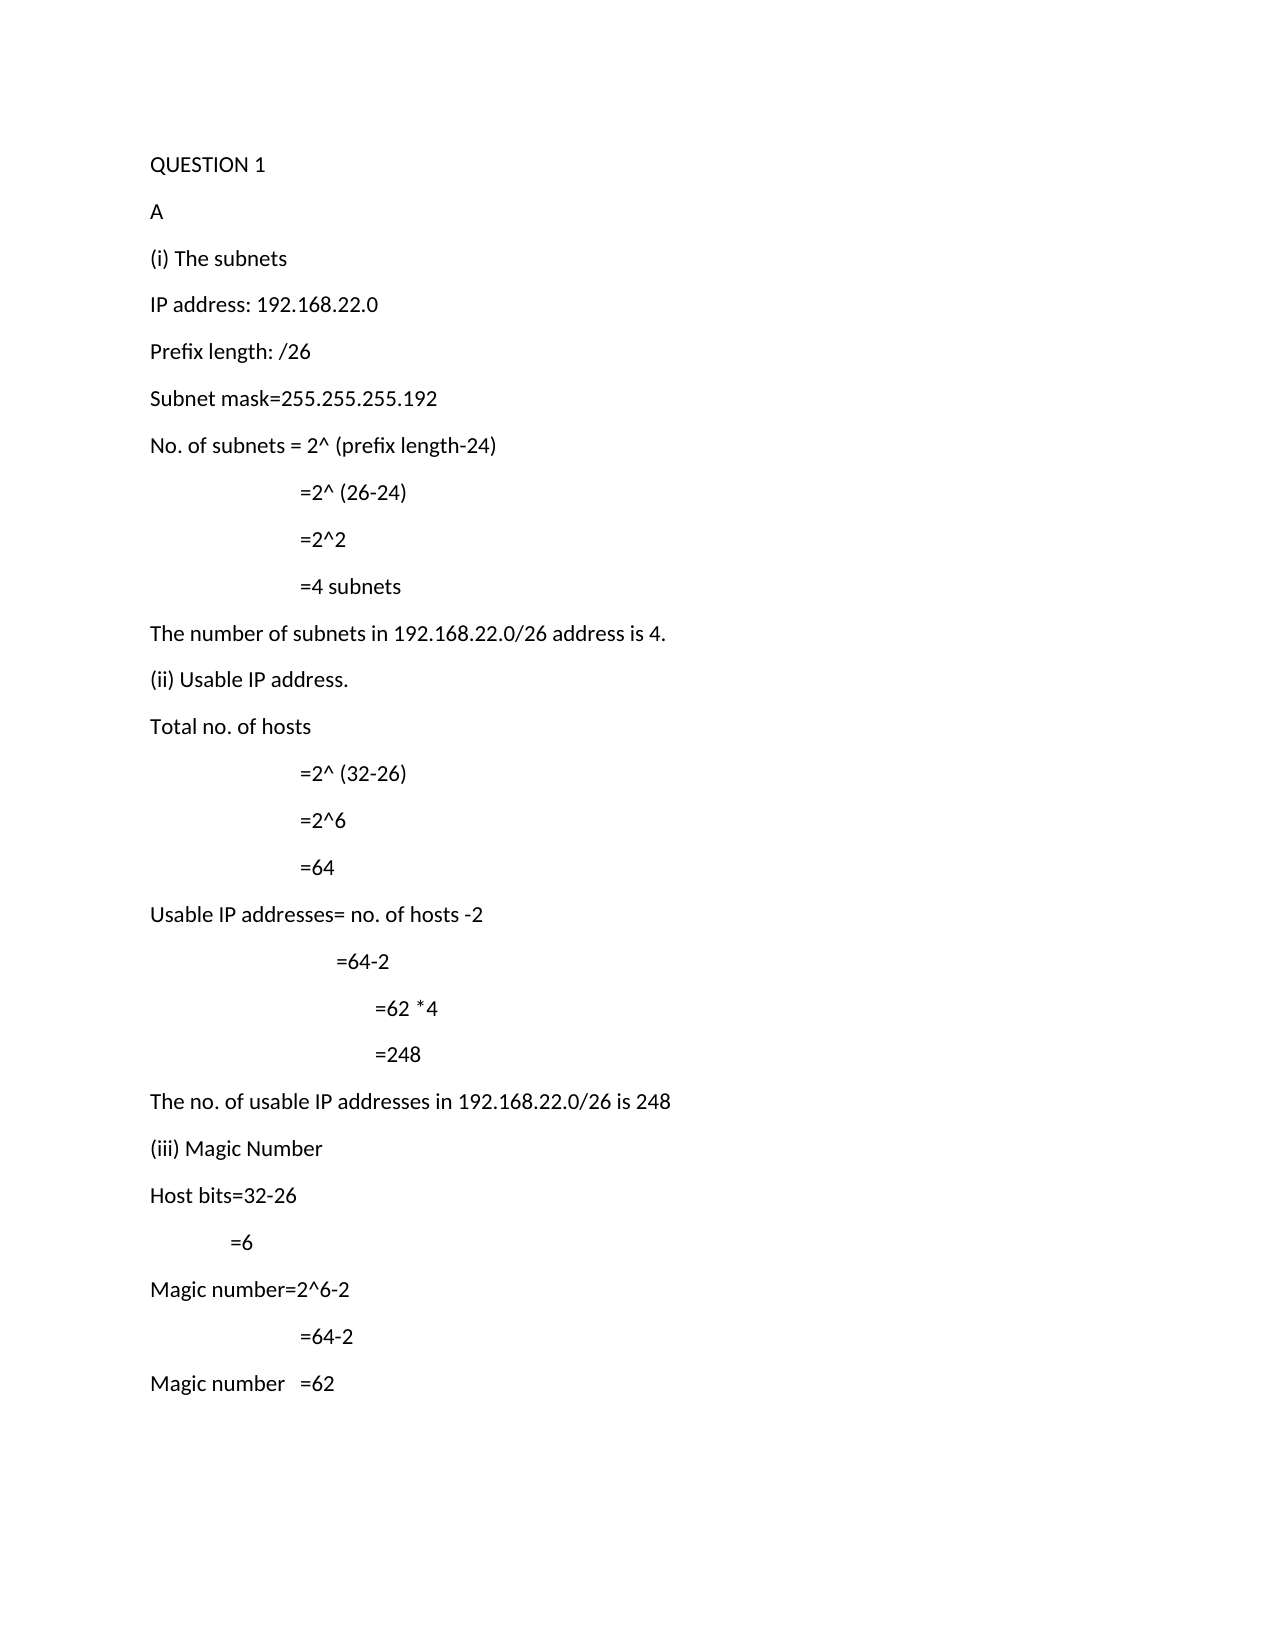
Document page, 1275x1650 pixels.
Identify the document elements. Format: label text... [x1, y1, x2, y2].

text QUESTION 1 [150, 150, 1125, 178]
text =248 [300, 1041, 1125, 1069]
text Prefix length: /26 [150, 337, 1125, 366]
text Magic number=2^6-2 [150, 1275, 1125, 1303]
text =62 *4 [300, 994, 1125, 1022]
text No. of subnets = 2^ (prefix length-24) [150, 431, 1125, 459]
text =6 [150, 1228, 1125, 1256]
text (iii) Magic Number [150, 1134, 1125, 1162]
text =64 [225, 853, 1125, 881]
text Usable IP addresses= no. of hosts -2 [150, 900, 1125, 928]
text =2^ (32-26) [225, 759, 1125, 787]
text =2^6 [225, 806, 1125, 834]
text =2^2 [150, 525, 1125, 553]
text (ii) Usable IP address. [150, 666, 1125, 694]
text A [150, 197, 1125, 225]
text Host bits=32-26 [150, 1181, 1125, 1209]
text =64-2 [150, 1322, 1125, 1350]
text Subnet mask=255.255.255.192 [150, 384, 1125, 412]
text =2^ (26-24) [150, 478, 1125, 506]
text The no. of usable IP addresses in 192.168.22.0/26 is 248 [150, 1087, 1125, 1116]
text (i) The subnets [150, 244, 1125, 272]
text Total no. of hosts [150, 712, 1125, 741]
text The number of subnets in 192.168.22.0/26 address is 4. [150, 619, 1125, 647]
text =64-2 [150, 947, 1125, 975]
text IP address: 192.168.22.0 [150, 291, 1125, 319]
text Magic number =62 [150, 1369, 1125, 1397]
text =4 subnets [150, 572, 1125, 600]
